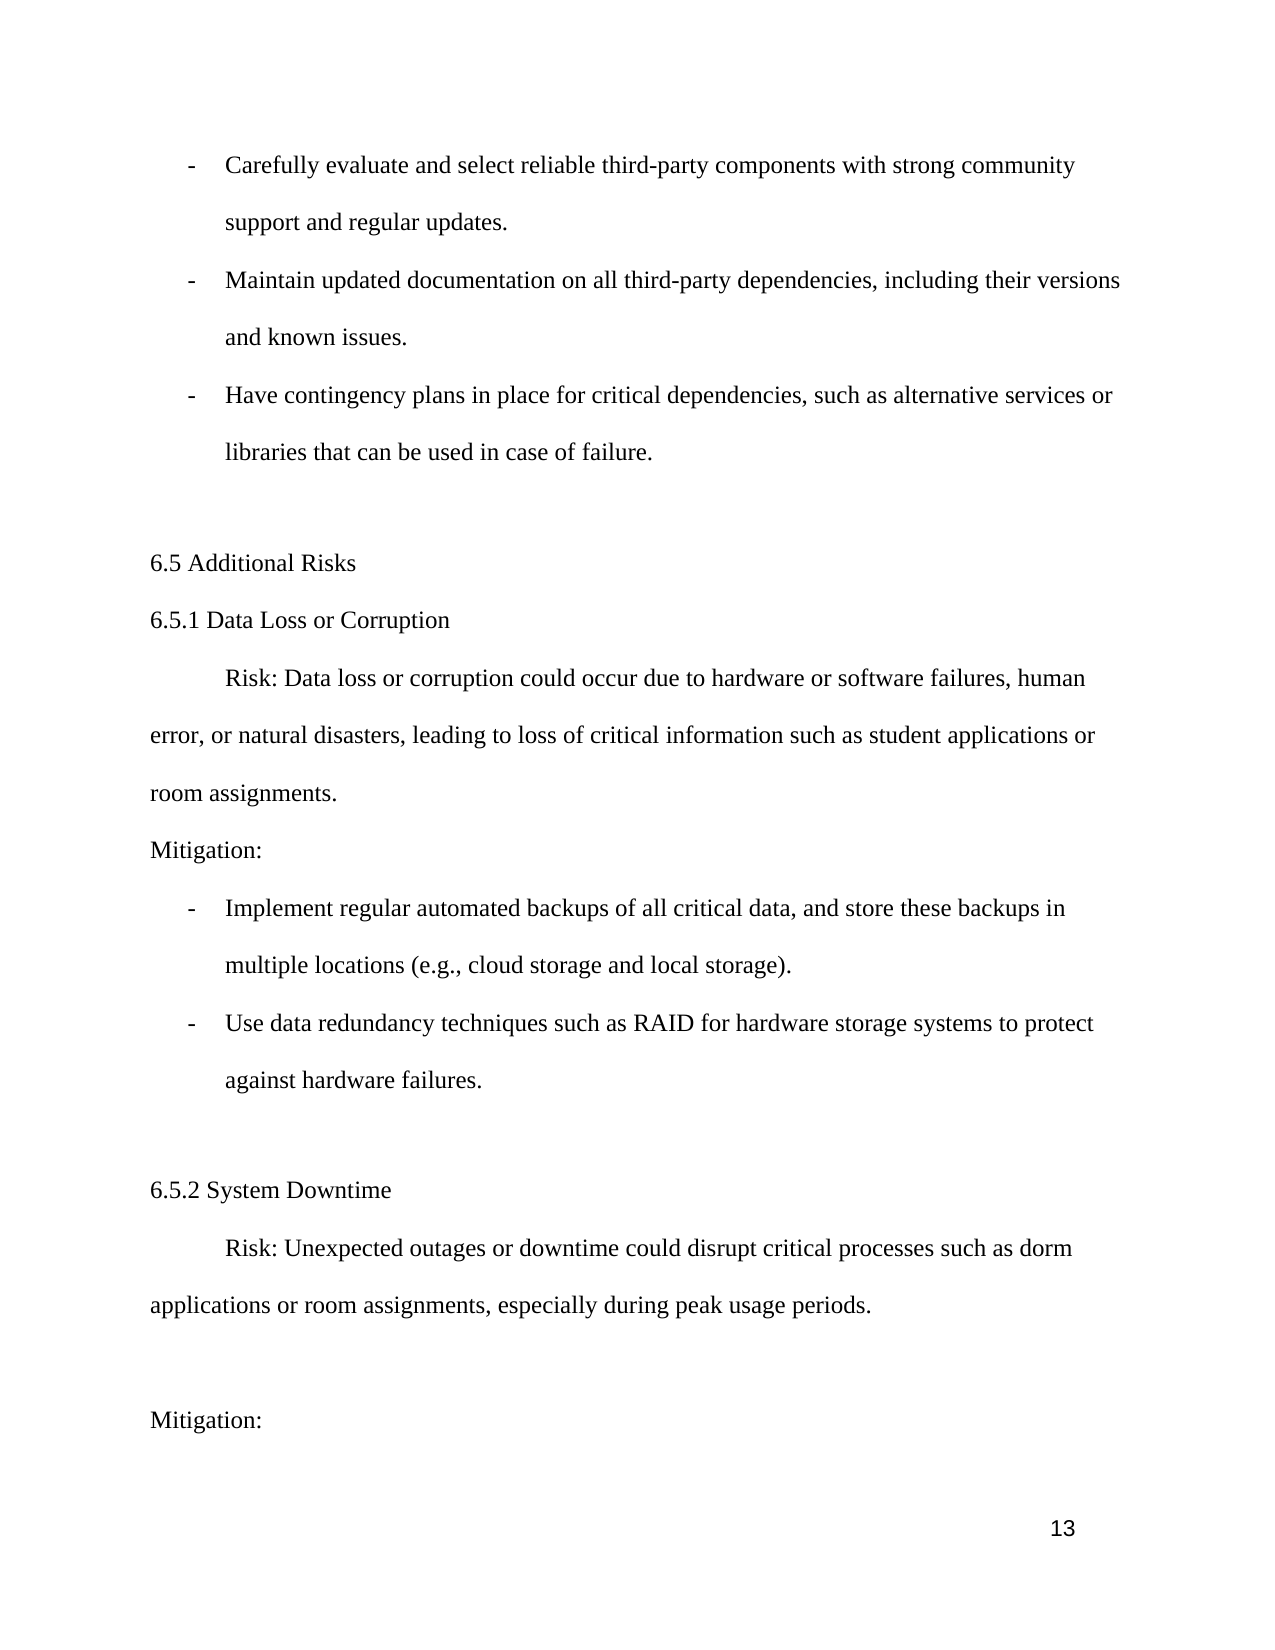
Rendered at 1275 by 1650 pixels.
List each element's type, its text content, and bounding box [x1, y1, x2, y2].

list Implement regular automated backups of all critical data, and store these backups in multiple locations (e.g., cloud storage and local storage). [187, 893, 1125, 979]
text Risk: Unexpected outages or downtime could disrupt critical processes such as dorm applications or room assignments, especially during peak usage periods. [150, 1233, 1125, 1319]
text 6.5 Additional Risks [150, 548, 1125, 576]
text 6.5.1 Data Loss or Corruption [150, 605, 1125, 634]
text Mitigation: [150, 1405, 1125, 1434]
text Risk: Data loss or corruption could occur due to hardware or software failures, human error, or natural disasters, leading to loss of critical information such as student applications or room assignments. [150, 663, 1125, 806]
list Maintain updated documentation on all third-party dependencies, including their versions and known issues. [187, 265, 1125, 351]
list Have contingency plans in place for critical dependencies, such as alternative services or libraries that can be used in case of failure. [187, 380, 1125, 466]
text Mitigation: [150, 835, 1125, 864]
list Carefully evaluate and select reliable third-party components with strong community support and regular updates. [187, 150, 1125, 236]
list Use data redundancy techniques such as RAID for hardware storage systems to protect against hardware failures. [187, 1008, 1125, 1094]
text 6.5.2 System Downtime [150, 1175, 1125, 1204]
